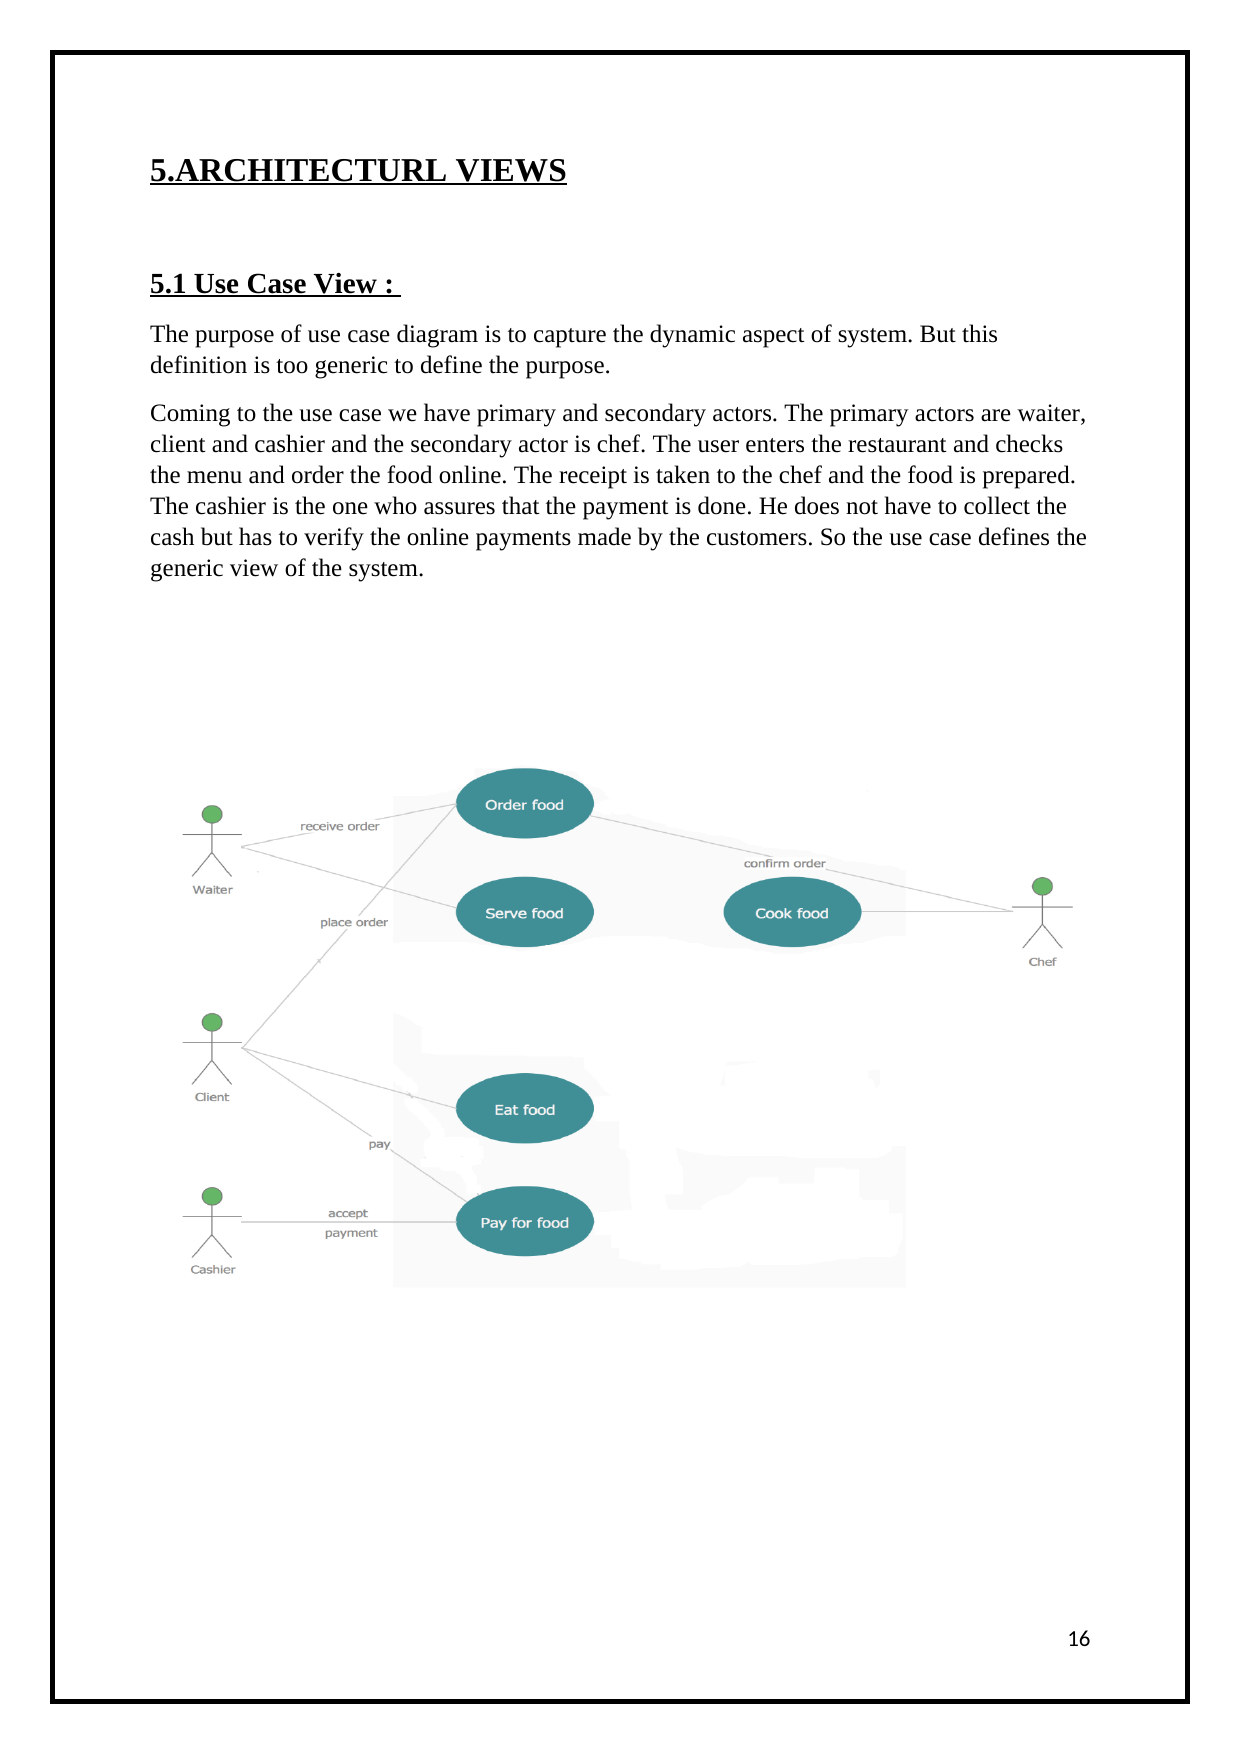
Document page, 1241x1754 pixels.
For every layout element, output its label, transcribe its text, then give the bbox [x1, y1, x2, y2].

picture [150, 743, 1091, 1292]
text Coming to the use case we have primary and secondary actors. The primary actors are waiter, client and cashier and the secondary actor is chef. The user enters the restaurant and checks the menu and order the food online. The receipt is taken to the chef and the food is prepared. The cashier is the one who assures that the payment is done. He does not have to collect the cash but has to verify the online payments made by the customers. So the use case defines the generic view of the system. [150, 398, 1090, 582]
text 5.1 Use Case View : [150, 266, 1090, 299]
text The purpose of use case diagram is to capture the dynamic aspect of system. But this definition is too generic to define the purpose. [150, 319, 1090, 379]
text 5.ARCHITECTURL VIEWS [150, 150, 1090, 188]
